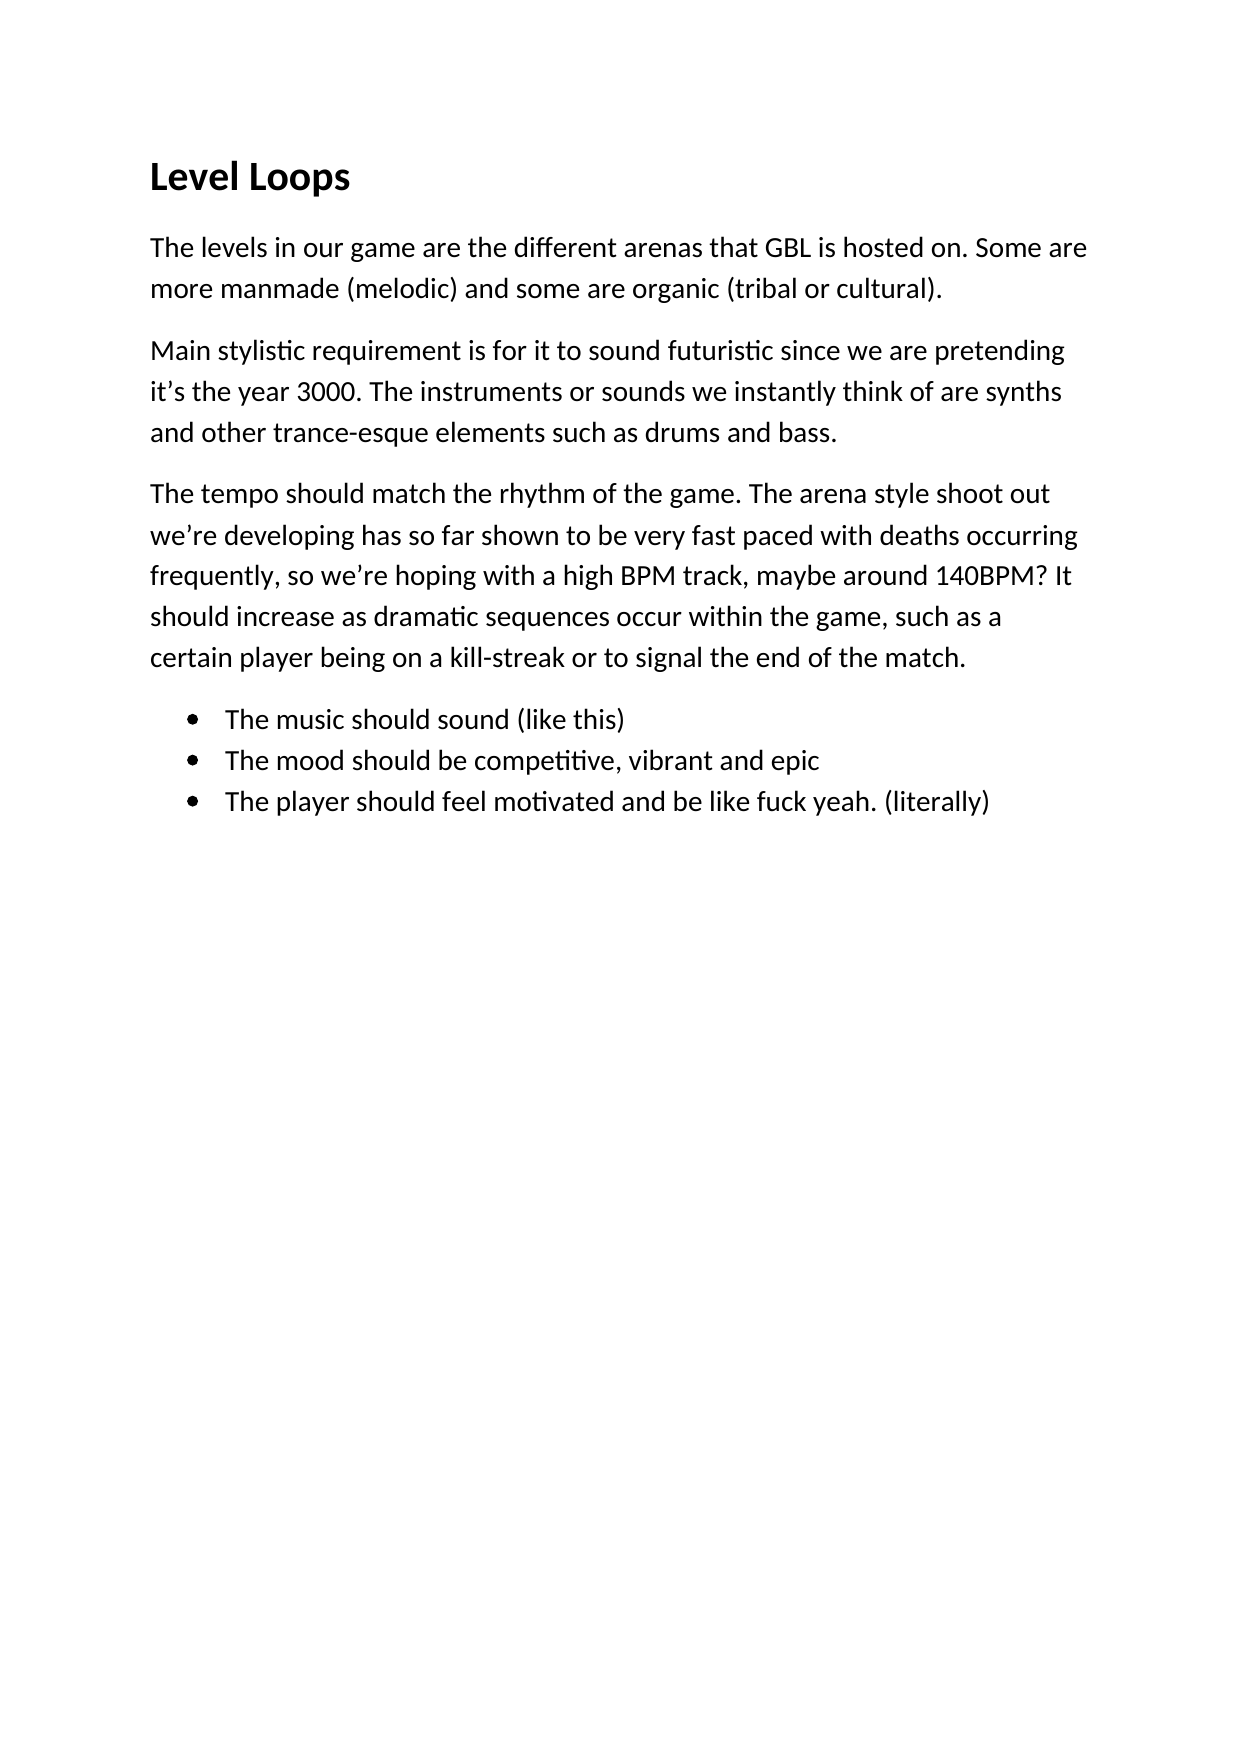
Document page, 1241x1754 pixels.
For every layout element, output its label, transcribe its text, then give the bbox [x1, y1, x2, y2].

text Level Loops [150, 150, 1090, 201]
list The mood should be competitive, vibrant and epic [187, 742, 1090, 778]
text The levels in our game are the different arenas that GBL is hosted on. Some are more manmade (melodic) and some are organic (tribal or cultural). [150, 229, 1090, 306]
list The player should feel motivated and be like fuck yeah. (literally) [187, 783, 1090, 819]
text Main stylistic requirement is for it to sound futuristic since we are pretending it’s the year 3000. The instruments or sounds we instantly think of are synths and other trance-esque elements such as drums and bass. [150, 332, 1090, 449]
list The music should sound (like this) [187, 701, 1090, 737]
text The tempo should match the rhythm of the game. The arena style shoot out we’re developing has so far shown to be very fast paced with deaths occurring frequently, so we’re hoping with a high BPM track, maybe around 140BPM? It should increase as dramatic sequences occur within the game, such as a certain player being on a kill-streak or to signal the end of the match. [150, 476, 1090, 675]
